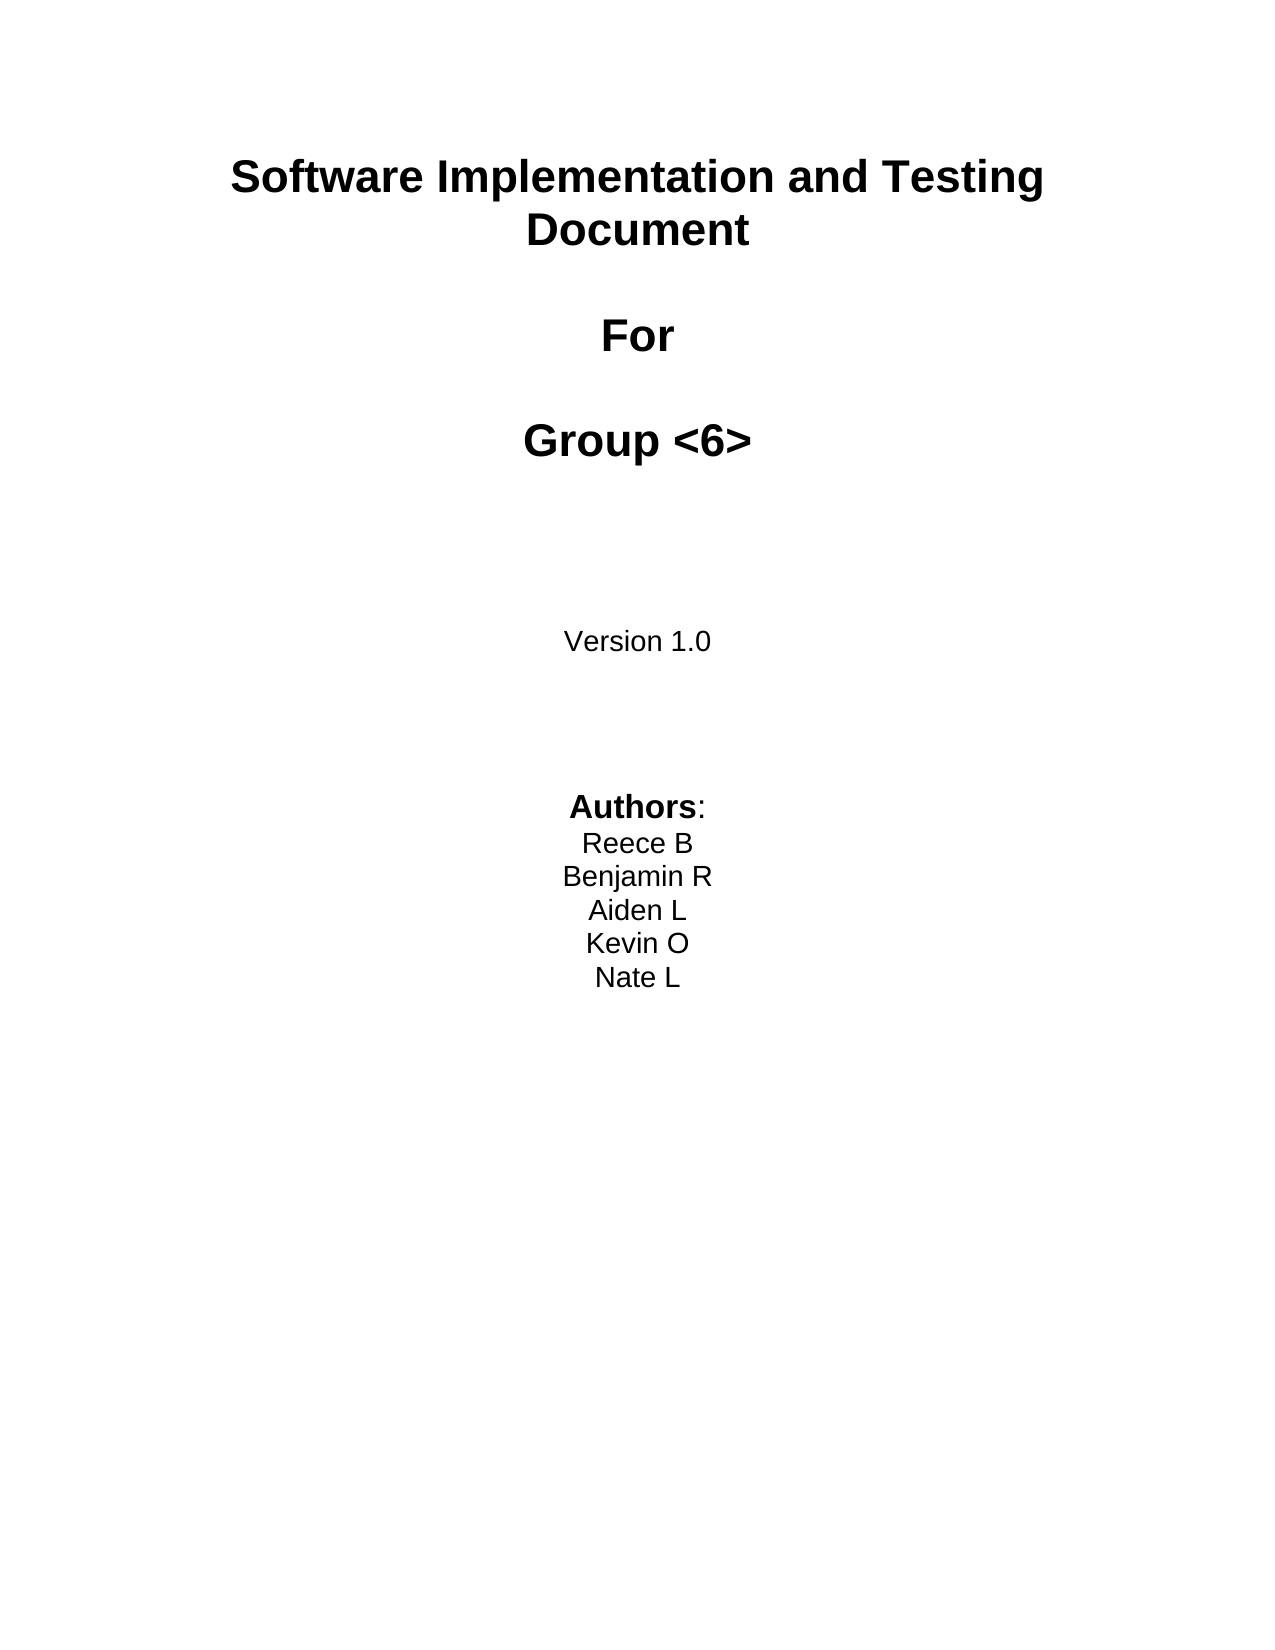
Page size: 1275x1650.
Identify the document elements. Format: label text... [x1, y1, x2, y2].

text Software Implementation and Testing Document [187, 150, 1087, 255]
text Authors: [187, 787, 1087, 826]
text Group <6> [187, 413, 1087, 466]
text Version 1.0 [187, 624, 1087, 658]
text Aiden L [187, 893, 1087, 926]
text Kevin O [187, 926, 1087, 960]
text For [187, 308, 1087, 361]
text Nate L [187, 960, 1087, 993]
text Benjamin R [187, 859, 1087, 893]
text Reece B [187, 826, 1087, 859]
